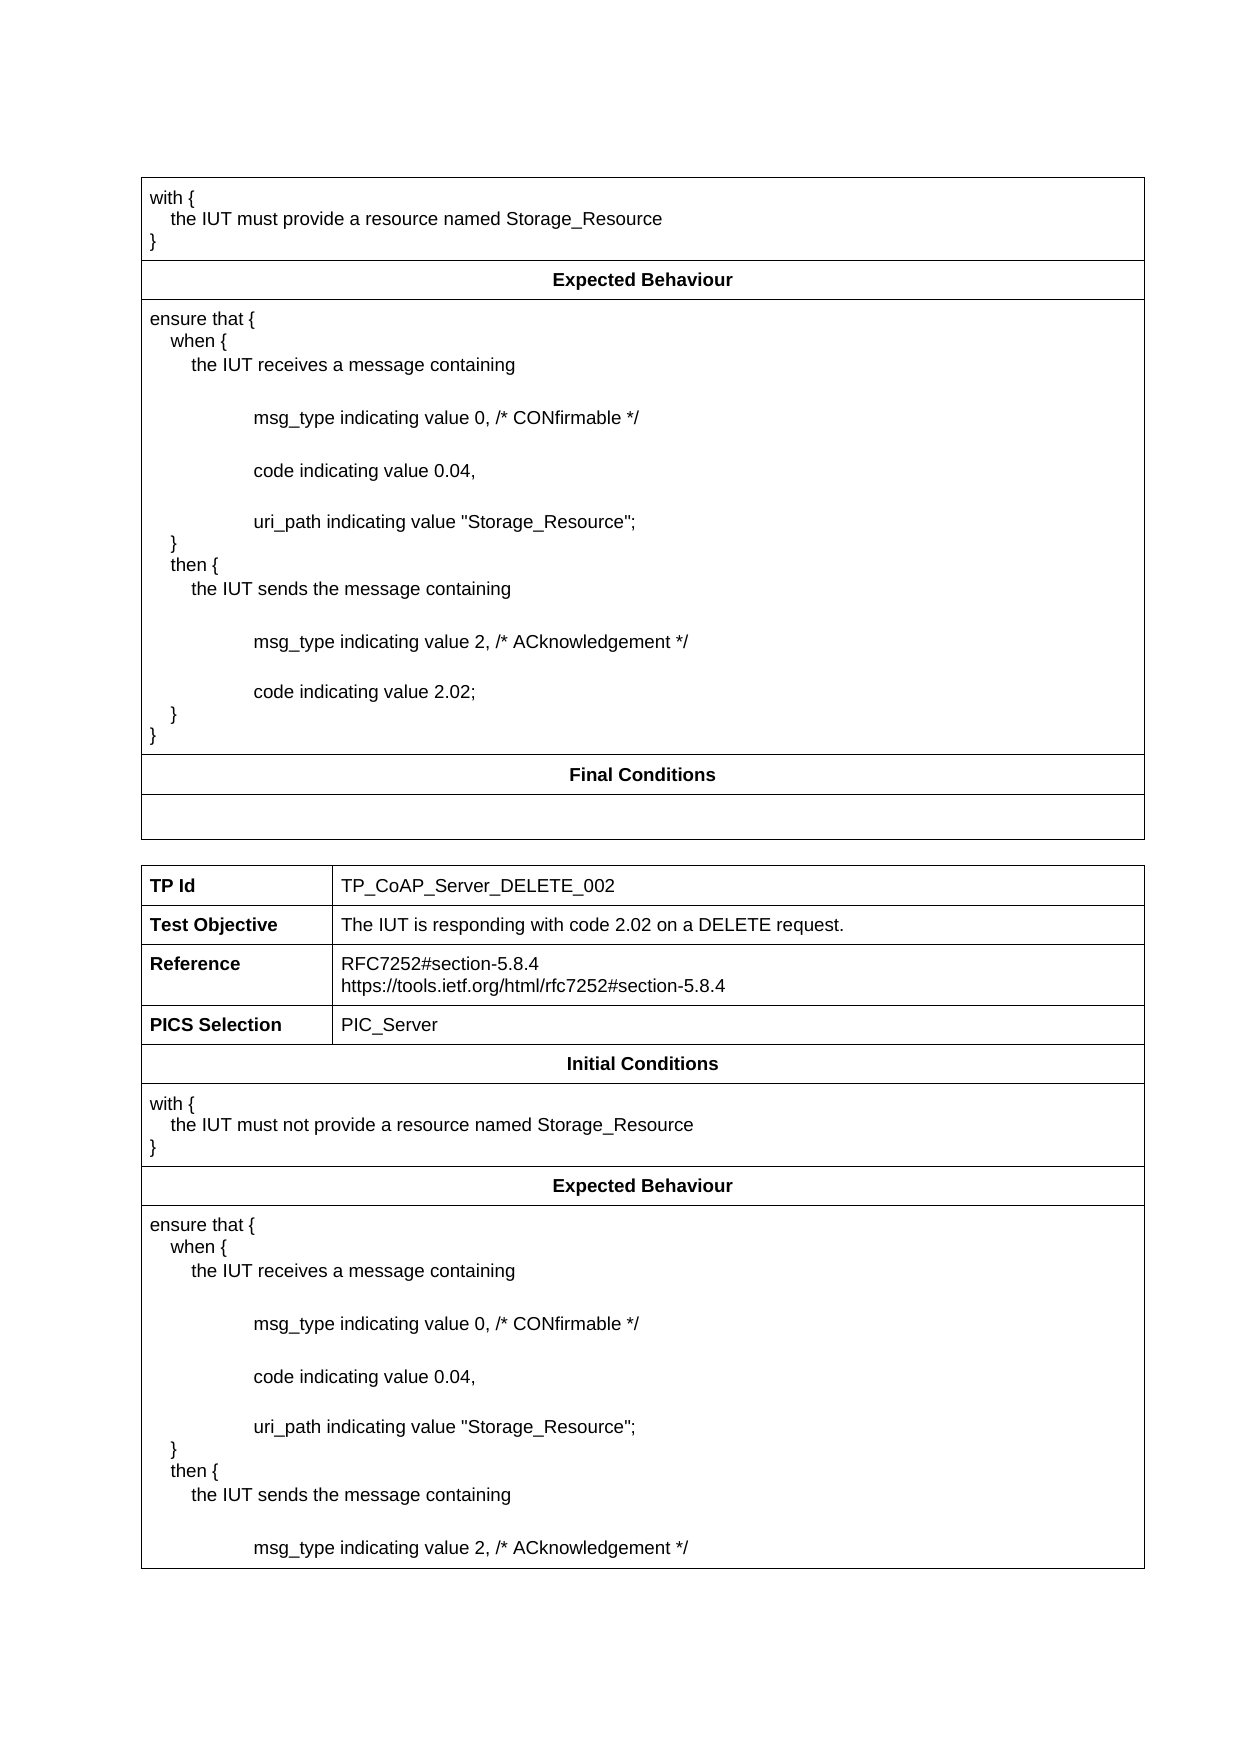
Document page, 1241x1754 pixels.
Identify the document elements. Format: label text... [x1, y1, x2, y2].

table_cell Initial Conditions [142, 1045, 1144, 1083]
table_cell The IUT is responding with code 2.02 on a DELETE request. [333, 906, 1144, 944]
table_header TP_CoAP_Server_DELETE_002 [333, 866, 1144, 904]
table_cell with { the IUT must provide a resource named Storage_Resource } [142, 178, 1144, 259]
table_cell PIC_Server [333, 1006, 1144, 1044]
table_header TP Id [142, 866, 332, 904]
table_cell Expected Behaviour [142, 261, 1144, 299]
table_cell Reference [142, 945, 332, 1004]
table_cell Final Conditions [142, 755, 1144, 793]
table_cell RFC7252#section-5.8.4 https://tools.ietf.org/html/rfc7252#section-5.8.4 [333, 945, 1144, 1004]
table_cell with { the IUT must not provide a resource named Storage_Resource } [142, 1084, 1144, 1166]
table_cell PICS Selection [142, 1006, 332, 1044]
table_cell Expected Behaviour [142, 1167, 1144, 1205]
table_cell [142, 1206, 1144, 1567]
table_cell Test Objective [142, 906, 332, 944]
table_cell [142, 795, 1144, 839]
